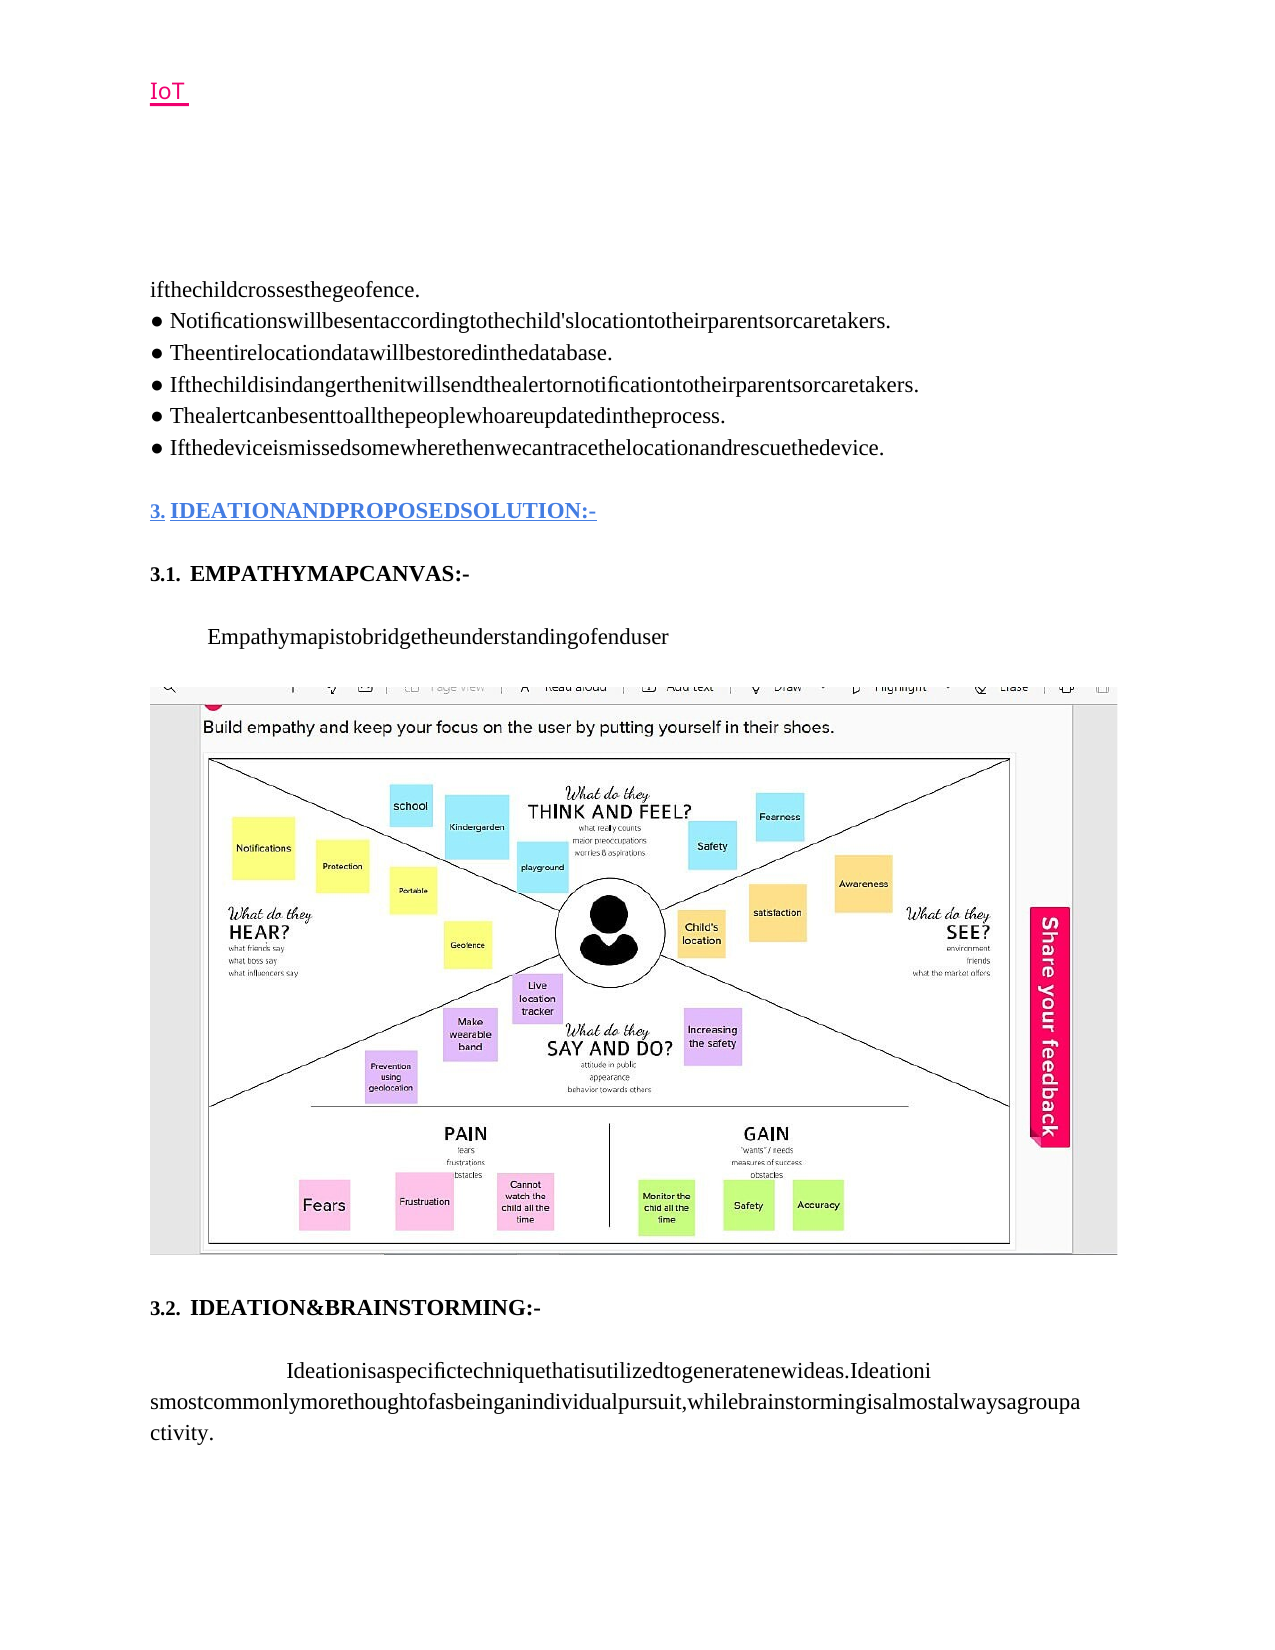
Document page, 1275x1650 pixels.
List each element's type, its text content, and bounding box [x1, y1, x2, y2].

subtitle IDEATION&BRAINSTORMING:- [150, 1294, 1260, 1320]
text Empathymapistobridgetheunderstandingofenduser [207, 623, 1260, 649]
list EMPATHYMAPCANVAS:- [150, 560, 1260, 587]
picture [150, 687, 1118, 1255]
text ifthechildcrossesthegeofence. [150, 276, 1260, 302]
list Notiﬁcationswillbesentaccordingtothechild'slocationtotheirparentsorcaretakers. [150, 307, 1260, 334]
subtitle IDEATIONANDPROPOSEDSOLUTION:- [150, 497, 1260, 524]
text Ideationisaspeciﬁctechniquethatisutilizedtogeneratenewideas.Ideationismostcommonlymorethoughtofasbeinganindividualpursuit,whilebrainstormingisalmostalwaysagroupactivity. [150, 1357, 1091, 1445]
list Ifthechildisindangerthenitwillsendthealertornotiﬁcationtotheirparentsorcaretakers. [150, 371, 1260, 397]
list Ifthedeviceismissedsomewherethenwecantracethelocationandrescuethedevice. [150, 434, 1260, 460]
list Theentirelocationdatawillbestoredinthedatabase. [150, 339, 1260, 365]
list Thealertcanbesenttoallthepeoplewhoareupdatedintheprocess. [150, 402, 1260, 429]
